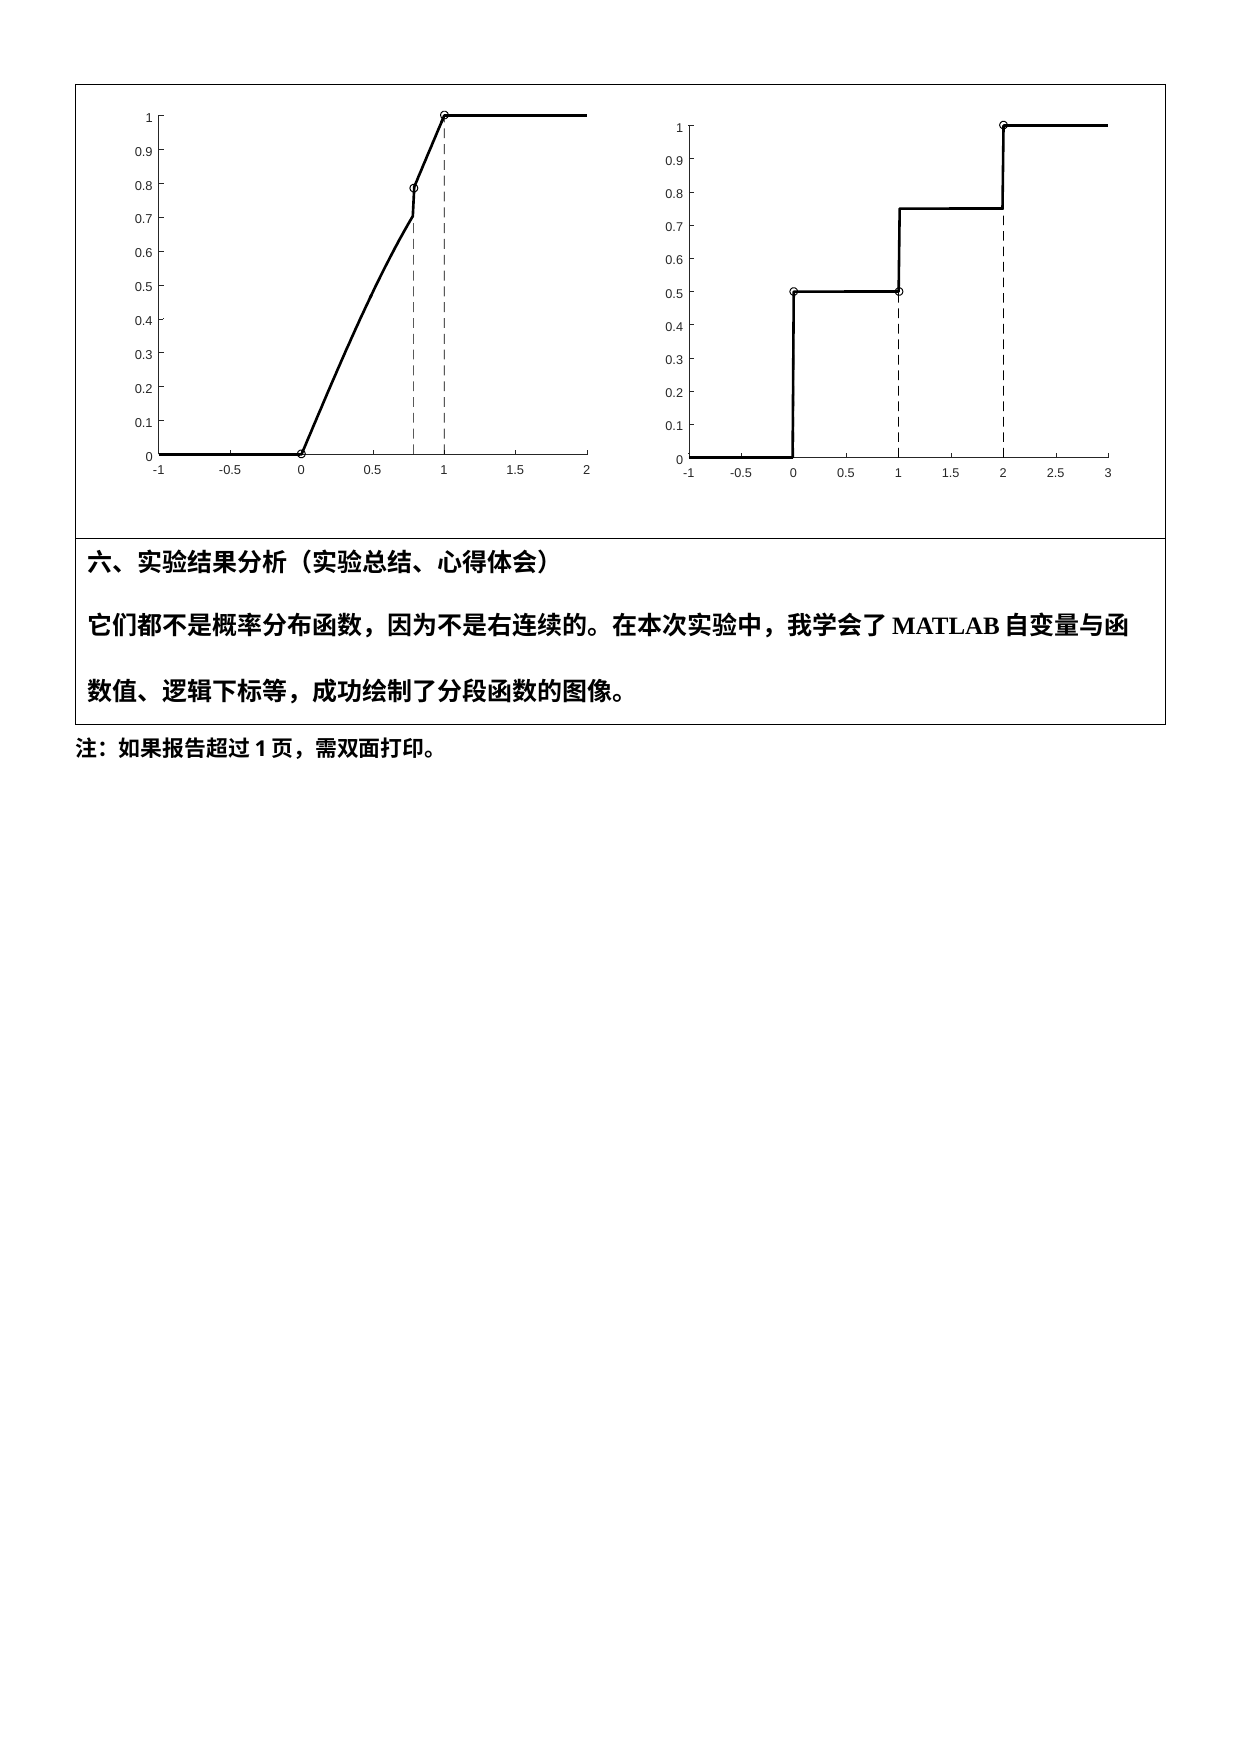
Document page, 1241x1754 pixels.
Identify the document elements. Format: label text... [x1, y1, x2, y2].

text 注：如果报告超过1页，需双面打印。 [75, 725, 1165, 769]
table_cell 六、实验结果分析（实验总结、心得体会） 它们都不是概率分布函数，因为不是右连续的。在本次实验中，我学会了MATLAB自变量与函数值、逻辑下标等，成功绘制了分段函数的图像。 [76, 539, 1165, 724]
table_cell 五、实验结果（包含图表） [76, 85, 1165, 538]
